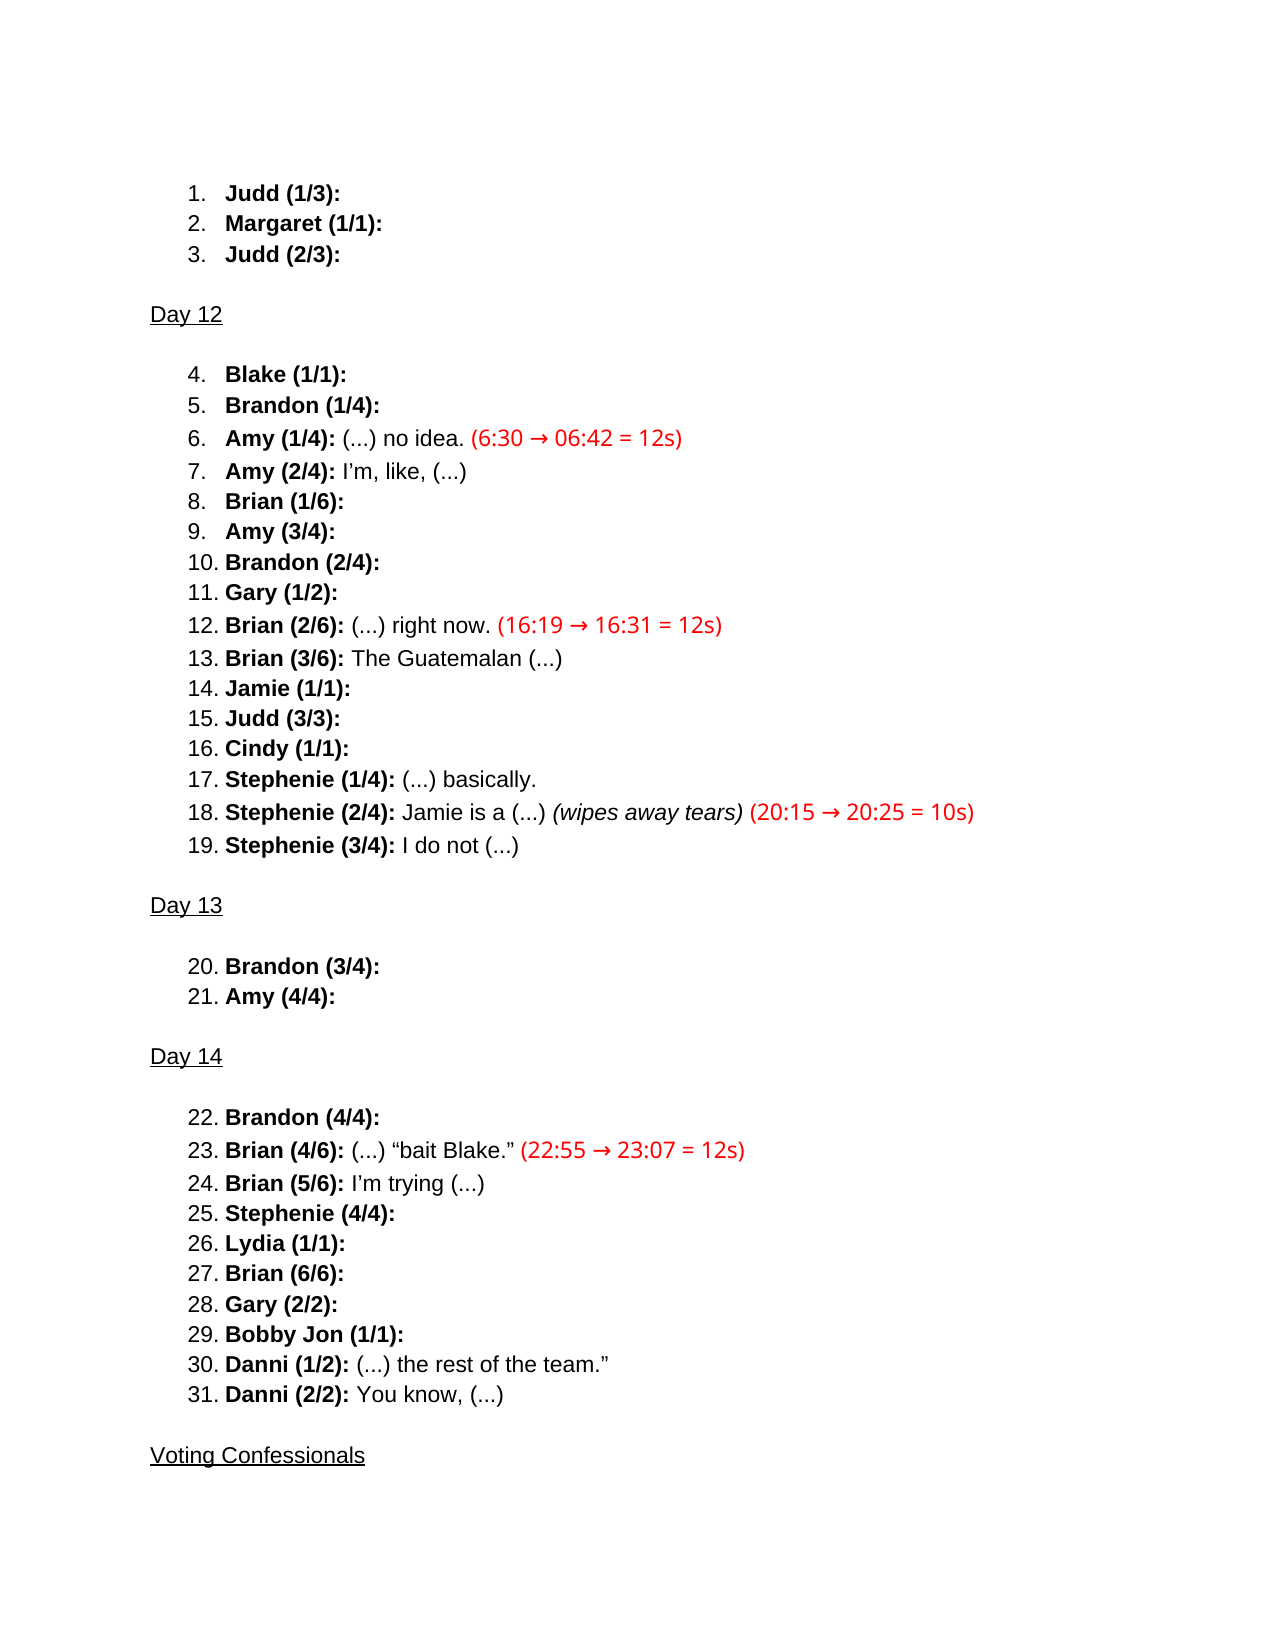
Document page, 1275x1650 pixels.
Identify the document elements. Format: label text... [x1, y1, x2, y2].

text Day 14 [150, 1043, 1125, 1069]
text Day 12 [150, 301, 1125, 327]
list Stephenie (3/4): I do not (...) [187, 832, 1125, 858]
list Danni (2/2): You know, (...) [187, 1381, 1125, 1408]
list Lydia (1/1): [187, 1230, 1125, 1257]
list Judd (3/3): [187, 705, 1125, 732]
list Brian (5/6): I’m trying (...) [187, 1170, 1125, 1196]
list Amy (4/4): [187, 983, 1125, 1009]
list Judd (2/3): [187, 241, 1125, 267]
list Brian (3/6): The Guatemalan (...) [187, 645, 1125, 671]
list Stephenie (4/4): [187, 1200, 1125, 1226]
list Bobby Jon (1/1): [187, 1321, 1125, 1347]
list Brandon (2/4): [187, 548, 1125, 575]
text Day 13 [150, 892, 1125, 918]
list Brandon (1/4): [187, 392, 1125, 418]
list Brian (2/6): (...) right now. (16:19 → 16:31 = 12s) [187, 609, 1125, 640]
text Voting Confessionals [150, 1442, 1125, 1468]
list Brian (1/6): [187, 488, 1125, 514]
list Blake (1/1): [187, 361, 1125, 388]
list Brian (4/6): (...) “bait Blake.” (22:55 → 23:07 = 12s) [187, 1134, 1125, 1165]
list Brian (6/6): [187, 1260, 1125, 1287]
list Margaret (1/1): [187, 210, 1125, 237]
list Amy (2/4): I’m, like, (...) [187, 458, 1125, 484]
list Amy (1/4): (...) no idea. (6:30 → 06:42 = 12s) [187, 422, 1125, 453]
list Danni (1/2): (...) the rest of the team.” [187, 1351, 1125, 1377]
list Brandon (3/4): [187, 953, 1125, 979]
list Stephenie (2/4): Jamie is a (...) (wipes away tears) (20:15 → 20:25 = 10s) [187, 796, 1125, 827]
list Cindy (1/1): [187, 735, 1125, 762]
list Brandon (4/4): [187, 1104, 1125, 1130]
list Gary (1/2): [187, 579, 1125, 605]
list Amy (3/4): [187, 518, 1125, 544]
list Judd (1/3): [187, 180, 1125, 207]
list Jamie (1/1): [187, 675, 1125, 701]
list Stephenie (1/4): (...) basically. [187, 766, 1125, 792]
list Gary (2/2): [187, 1291, 1125, 1317]
